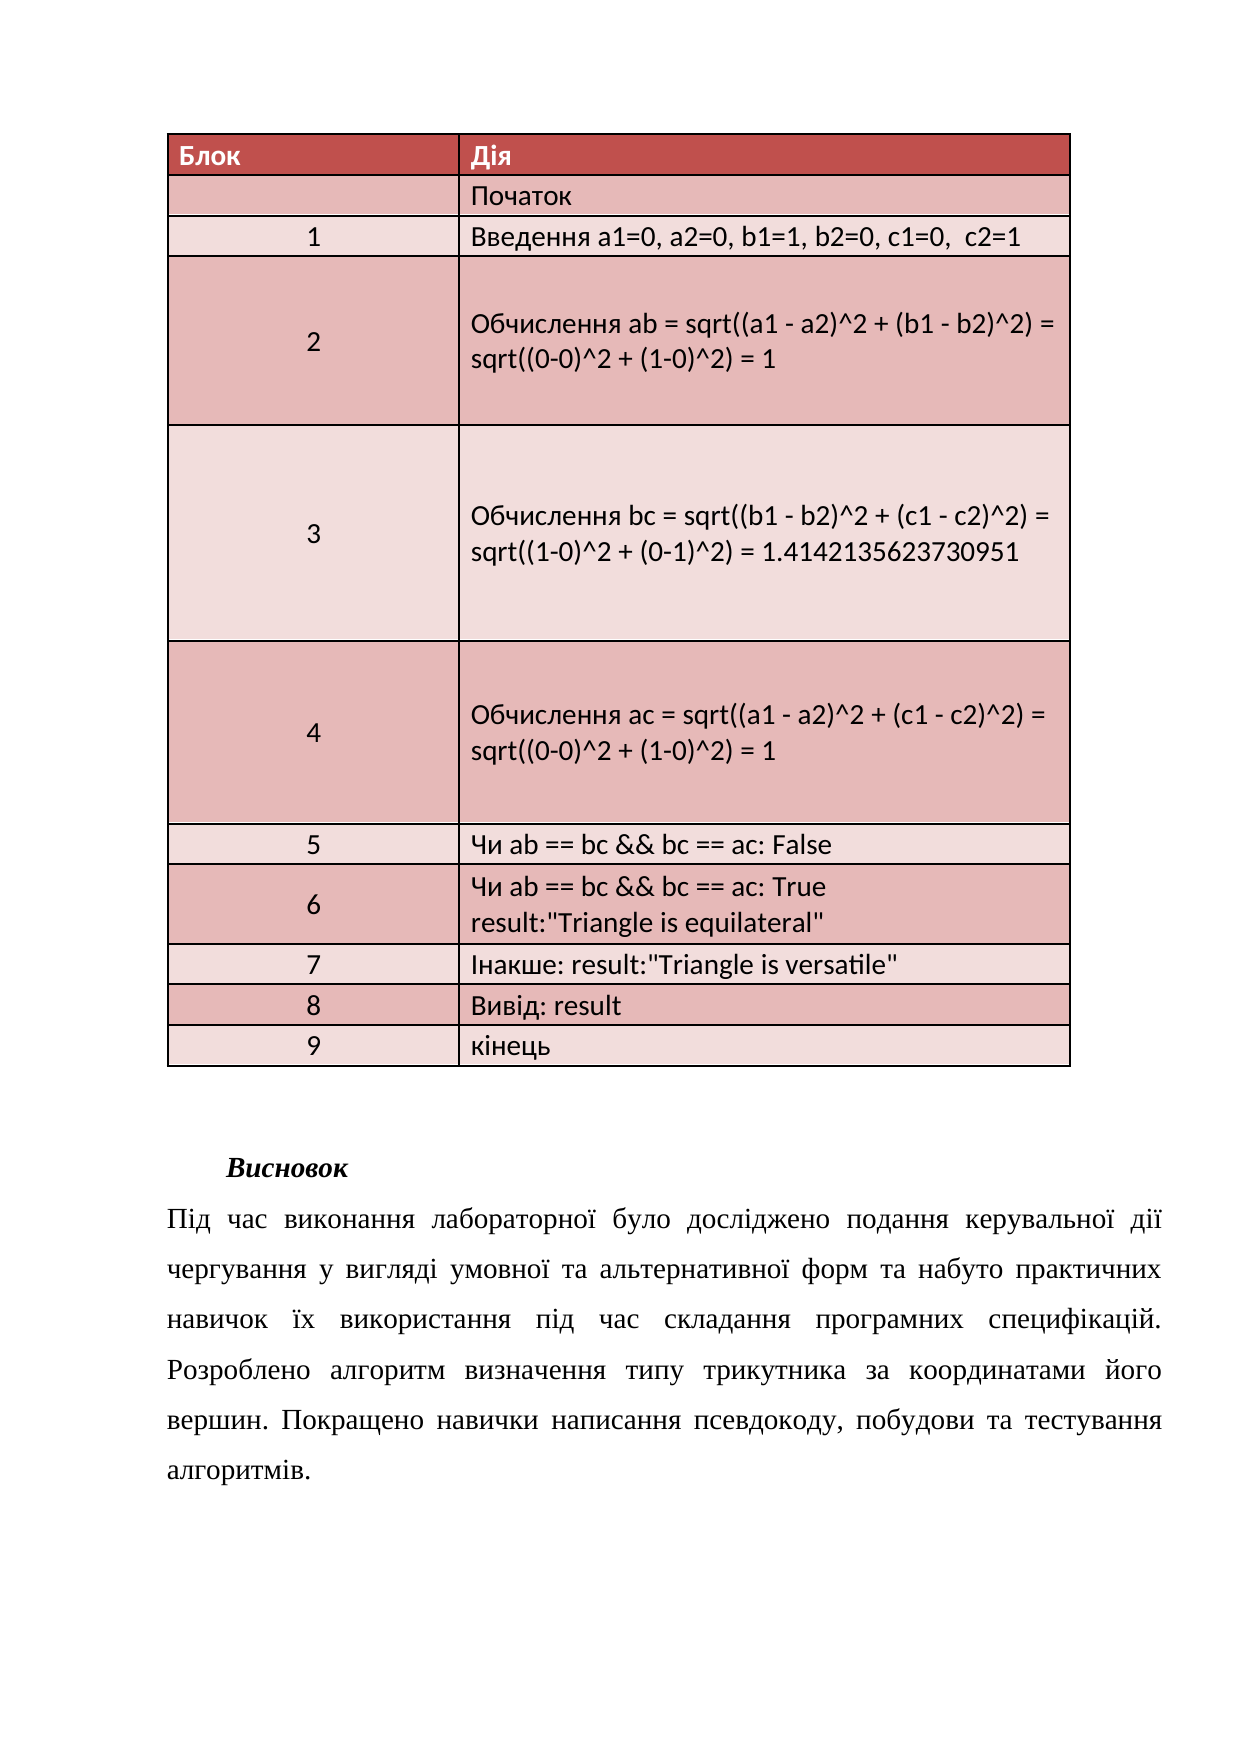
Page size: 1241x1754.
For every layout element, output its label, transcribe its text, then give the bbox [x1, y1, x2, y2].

table_cell 9 [169, 1026, 458, 1064]
table_cell Чи ab == bc && bc == ac: True result:"Triangle is equilateral" [460, 865, 1069, 943]
table_cell 8 [169, 985, 458, 1024]
table_cell Початок [460, 176, 1069, 214]
table_cell 3 [169, 426, 458, 639]
table_cell Обчислення bc = sqrt((b1 - b2)^2 + (c1 - c2)^2) = sqrt((1-0)^2 + (0-1)^2) = 1.4142135623730951 [460, 426, 1069, 639]
table_cell Обчислення ab = sqrt((a1 - a2)^2 + (b1 - b2)^2) = sqrt((0-0)^2 + (1-0)^2) = 1 [460, 257, 1069, 424]
table_cell 4 [169, 642, 458, 822]
table_header Дія [460, 135, 1069, 174]
table_cell 6 [169, 865, 458, 943]
table_cell Вивід: result [460, 985, 1069, 1024]
table_cell Обчислення ac = sqrt((a1 - a2)^2 + (c1 - c2)^2) = sqrt((0-0)^2 + (1-0)^2) = 1 [460, 642, 1069, 822]
table_cell 5 [169, 825, 458, 863]
text Під час виконання лабораторної було досліджено подання керувальної дії чергування у вигляді умовної та альтернативної форм та набуто практичних навичок їх використання під час складання програмних специфікацій. Розроблено алгоритм визначення типу трикутника за координатами його вершин. Покращено навички написання псевдокоду, побудови та тестування алгоритмів. [167, 1201, 1163, 1486]
table_cell Введення a1=0, a2=0, b1=1, b2=0, c1=0, c2=1 [460, 217, 1069, 255]
table_header Блок [169, 135, 458, 174]
text Висновок [167, 1151, 1163, 1184]
table_cell [169, 176, 458, 214]
table_cell Чи ab == bc && bc == ac: False [460, 825, 1069, 863]
table_cell кінець [460, 1026, 1069, 1064]
table_cell 2 [169, 257, 458, 424]
table_cell Інакше: result:"Triangle is versatile" [460, 945, 1069, 983]
table_cell 1 [169, 217, 458, 255]
table_cell 7 [169, 945, 458, 983]
